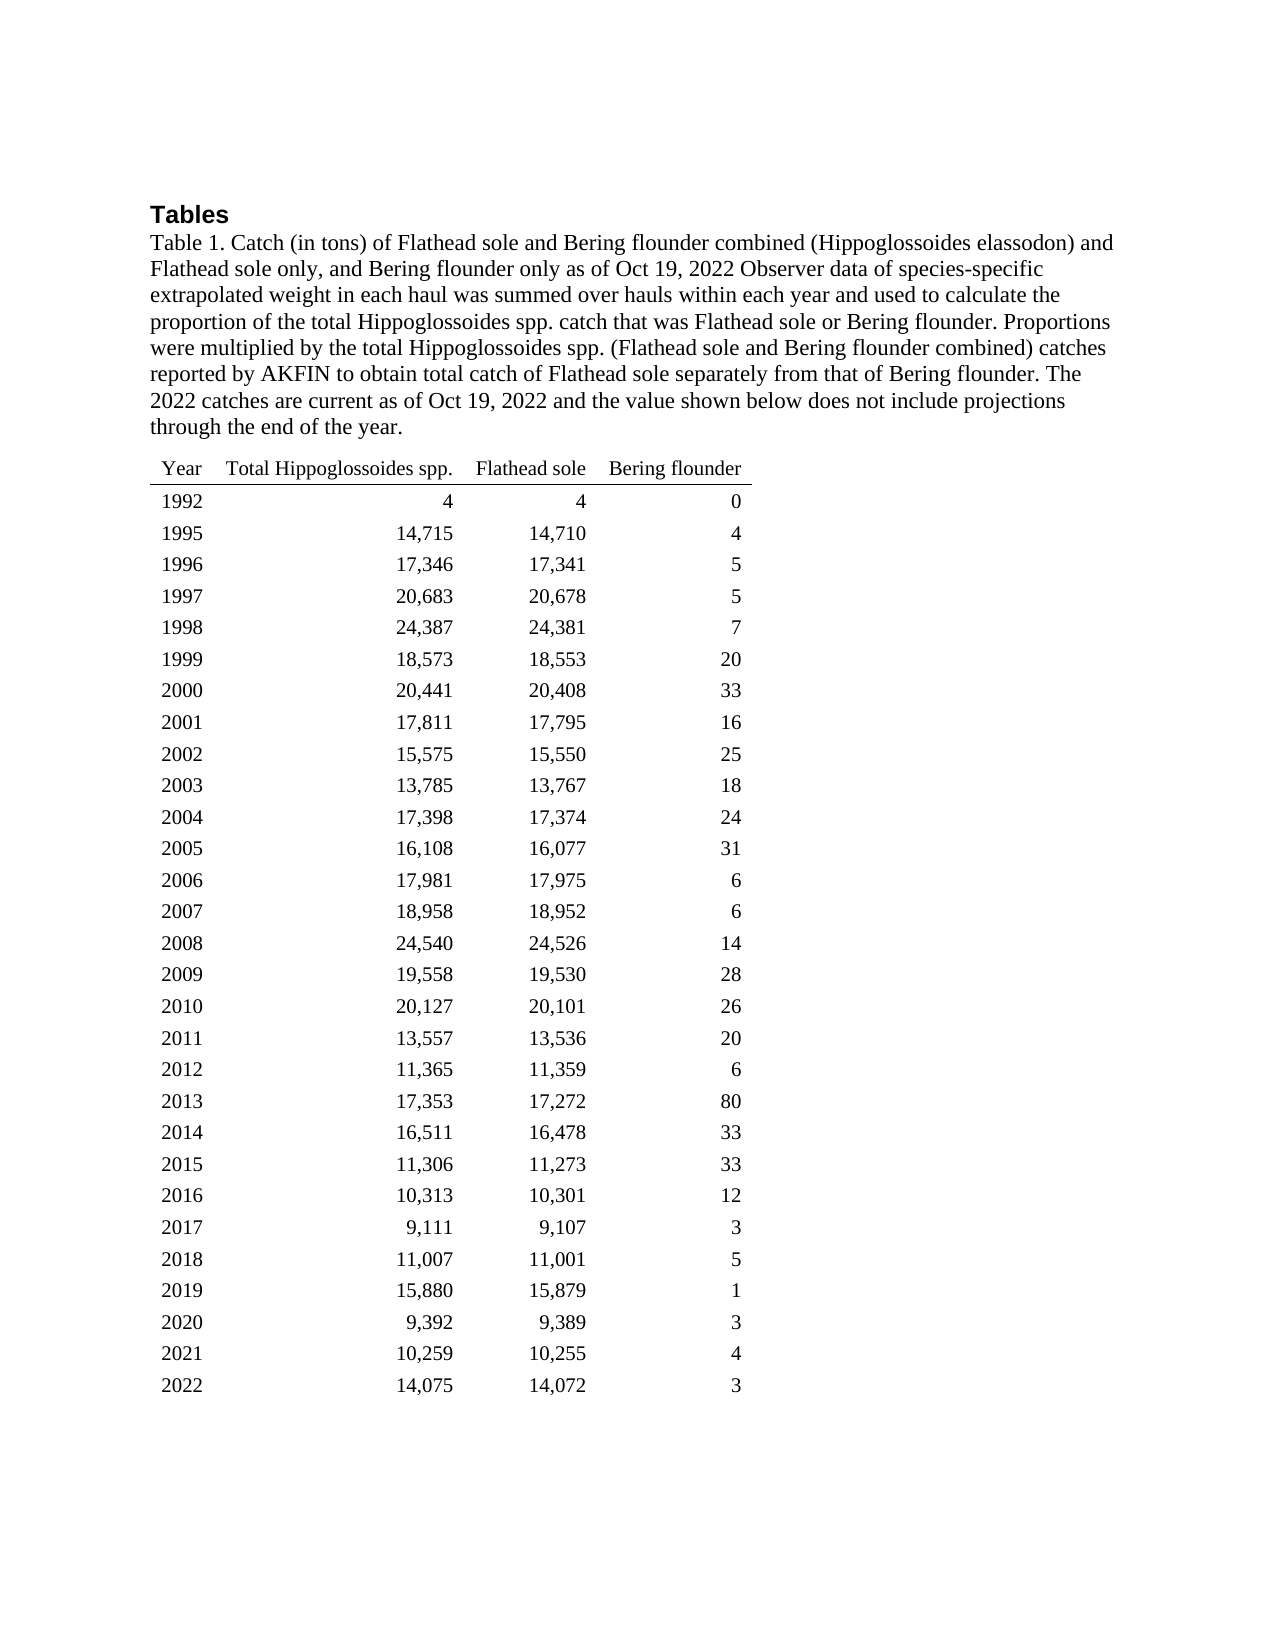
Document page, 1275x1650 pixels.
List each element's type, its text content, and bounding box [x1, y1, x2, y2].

table_header Total Hippoglossoides spp. [214, 452, 464, 484]
table_cell 1992 [150, 485, 214, 517]
table_cell 2017 [150, 1211, 214, 1243]
table_cell 15,550 [464, 738, 597, 769]
table_cell 1996 [150, 548, 214, 580]
table_cell 12 [597, 1180, 752, 1211]
table_cell 9,392 [214, 1306, 464, 1337]
table_cell 16,478 [464, 1116, 597, 1148]
table_cell 2019 [150, 1274, 214, 1306]
table_cell 24,387 [214, 611, 464, 643]
table_cell 24,540 [214, 927, 464, 959]
table_cell 2015 [150, 1148, 214, 1179]
table_cell 28 [597, 959, 752, 990]
table_cell 2003 [150, 769, 214, 801]
table_cell 1997 [150, 580, 214, 611]
table_cell 17,981 [214, 864, 464, 896]
table_cell 13,767 [464, 769, 597, 801]
table_cell 10,313 [214, 1180, 464, 1211]
table_header Flathead sole [464, 452, 597, 484]
table_cell 20,408 [464, 675, 597, 706]
table_cell 1999 [150, 643, 214, 674]
table_cell 6 [597, 864, 752, 896]
table_cell 18,952 [464, 896, 597, 927]
table_cell 3 [597, 1369, 752, 1401]
subtitle Tables [150, 200, 1125, 229]
table_cell 11,001 [464, 1243, 597, 1274]
table_cell 16 [597, 706, 752, 738]
table_cell 24,381 [464, 611, 597, 643]
table_cell 14 [597, 927, 752, 959]
table_cell 1995 [150, 517, 214, 548]
table_cell 2001 [150, 706, 214, 738]
table_cell 15,879 [464, 1274, 597, 1306]
table_cell 20 [597, 1022, 752, 1053]
table_cell 16,511 [214, 1116, 464, 1148]
table_cell 19,530 [464, 959, 597, 990]
table_cell 0 [597, 485, 752, 517]
table_cell 2007 [150, 896, 214, 927]
table_cell 9,389 [464, 1306, 597, 1337]
table_cell 17,374 [464, 801, 597, 832]
table_cell 2005 [150, 833, 214, 864]
table_cell 15,880 [214, 1274, 464, 1306]
table_cell 5 [597, 580, 752, 611]
table_header Bering flounder [597, 452, 752, 484]
table_cell 13,785 [214, 769, 464, 801]
table_cell 17,346 [214, 548, 464, 580]
table_cell 2009 [150, 959, 214, 990]
table_cell 18,573 [214, 643, 464, 674]
table_cell 11,306 [214, 1148, 464, 1179]
table_cell 10,259 [214, 1338, 464, 1369]
table_cell 4 [464, 485, 597, 517]
table_cell 33 [597, 675, 752, 706]
table_cell 14,072 [464, 1369, 597, 1401]
table_cell 13,557 [214, 1022, 464, 1053]
table_cell 14,710 [464, 517, 597, 548]
table_cell 18 [597, 769, 752, 801]
table_cell 2016 [150, 1180, 214, 1211]
table_cell 2021 [150, 1338, 214, 1369]
table_cell 20,678 [464, 580, 597, 611]
table_cell 4 [597, 517, 752, 548]
table_cell 13,536 [464, 1022, 597, 1053]
table_cell 6 [597, 896, 752, 927]
table_cell 31 [597, 833, 752, 864]
table_cell 2018 [150, 1243, 214, 1274]
table_cell 9,107 [464, 1211, 597, 1243]
table_cell 25 [597, 738, 752, 769]
table_cell 16,108 [214, 833, 464, 864]
table_cell 2000 [150, 675, 214, 706]
table_cell 4 [597, 1338, 752, 1369]
table_cell 2004 [150, 801, 214, 832]
table_cell 3 [597, 1306, 752, 1337]
table_cell 2008 [150, 927, 214, 959]
table_cell 17,272 [464, 1085, 597, 1116]
table_cell 20,101 [464, 990, 597, 1022]
table_cell 2014 [150, 1116, 214, 1148]
table_cell 20 [597, 643, 752, 674]
text Table 1. Catch (in tons) of Flathead sole and Bering flounder combined (Hippoglossoides elassodon) and Flathead sole only, and Bering flounder only as of Oct 19, 2022 Observer data of species-specific extrapolated weight in each haul was summed over hauls within each year and used to calculate the proportion of the total Hippoglossoides spp. catch that was Flathead sole or Bering flounder. Proportions were multiplied by the total Hippoglossoides spp. (Flathead sole and Bering flounder combined) catches reported by AKFIN to obtain total catch of Flathead sole separately from that of Bering flounder. The 2022 catches are current as of Oct 19, 2022 and the value shown below does not include projections through the end of the year. [150, 229, 1125, 439]
table_cell 11,007 [214, 1243, 464, 1274]
table_cell 2013 [150, 1085, 214, 1116]
table_header Year [150, 452, 214, 484]
table_cell 80 [597, 1085, 752, 1116]
table_cell 2011 [150, 1022, 214, 1053]
table_cell 11,359 [464, 1053, 597, 1085]
table_cell 18,553 [464, 643, 597, 674]
table_cell 6 [597, 1053, 752, 1085]
table_cell 17,975 [464, 864, 597, 896]
table_cell 11,365 [214, 1053, 464, 1085]
table_cell 2012 [150, 1053, 214, 1085]
table_cell 17,398 [214, 801, 464, 832]
table_cell 5 [597, 548, 752, 580]
table_cell 17,341 [464, 548, 597, 580]
table_cell 17,795 [464, 706, 597, 738]
table_cell 17,353 [214, 1085, 464, 1116]
table_cell 3 [597, 1211, 752, 1243]
table_cell 24,526 [464, 927, 597, 959]
table_cell 14,075 [214, 1369, 464, 1401]
table_cell 16,077 [464, 833, 597, 864]
table_cell 1998 [150, 611, 214, 643]
table_cell 2002 [150, 738, 214, 769]
table_cell 20,127 [214, 990, 464, 1022]
table_cell 9,111 [214, 1211, 464, 1243]
table_cell 17,811 [214, 706, 464, 738]
table_cell 5 [597, 1243, 752, 1274]
table_cell 2006 [150, 864, 214, 896]
table_cell 10,301 [464, 1180, 597, 1211]
table_cell 11,273 [464, 1148, 597, 1179]
table_cell 24 [597, 801, 752, 832]
table_cell 14,715 [214, 517, 464, 548]
table_cell 18,958 [214, 896, 464, 927]
table_cell 2020 [150, 1306, 214, 1337]
table_cell 26 [597, 990, 752, 1022]
table_cell 4 [214, 485, 464, 517]
table_cell 33 [597, 1148, 752, 1179]
table_cell 1 [597, 1274, 752, 1306]
table_cell 2010 [150, 990, 214, 1022]
table_cell 20,441 [214, 675, 464, 706]
table_cell 7 [597, 611, 752, 643]
table_cell 19,558 [214, 959, 464, 990]
table_cell 10,255 [464, 1338, 597, 1369]
table_cell 15,575 [214, 738, 464, 769]
table_cell 20,683 [214, 580, 464, 611]
table_cell 2022 [150, 1369, 214, 1401]
table_cell 33 [597, 1116, 752, 1148]
